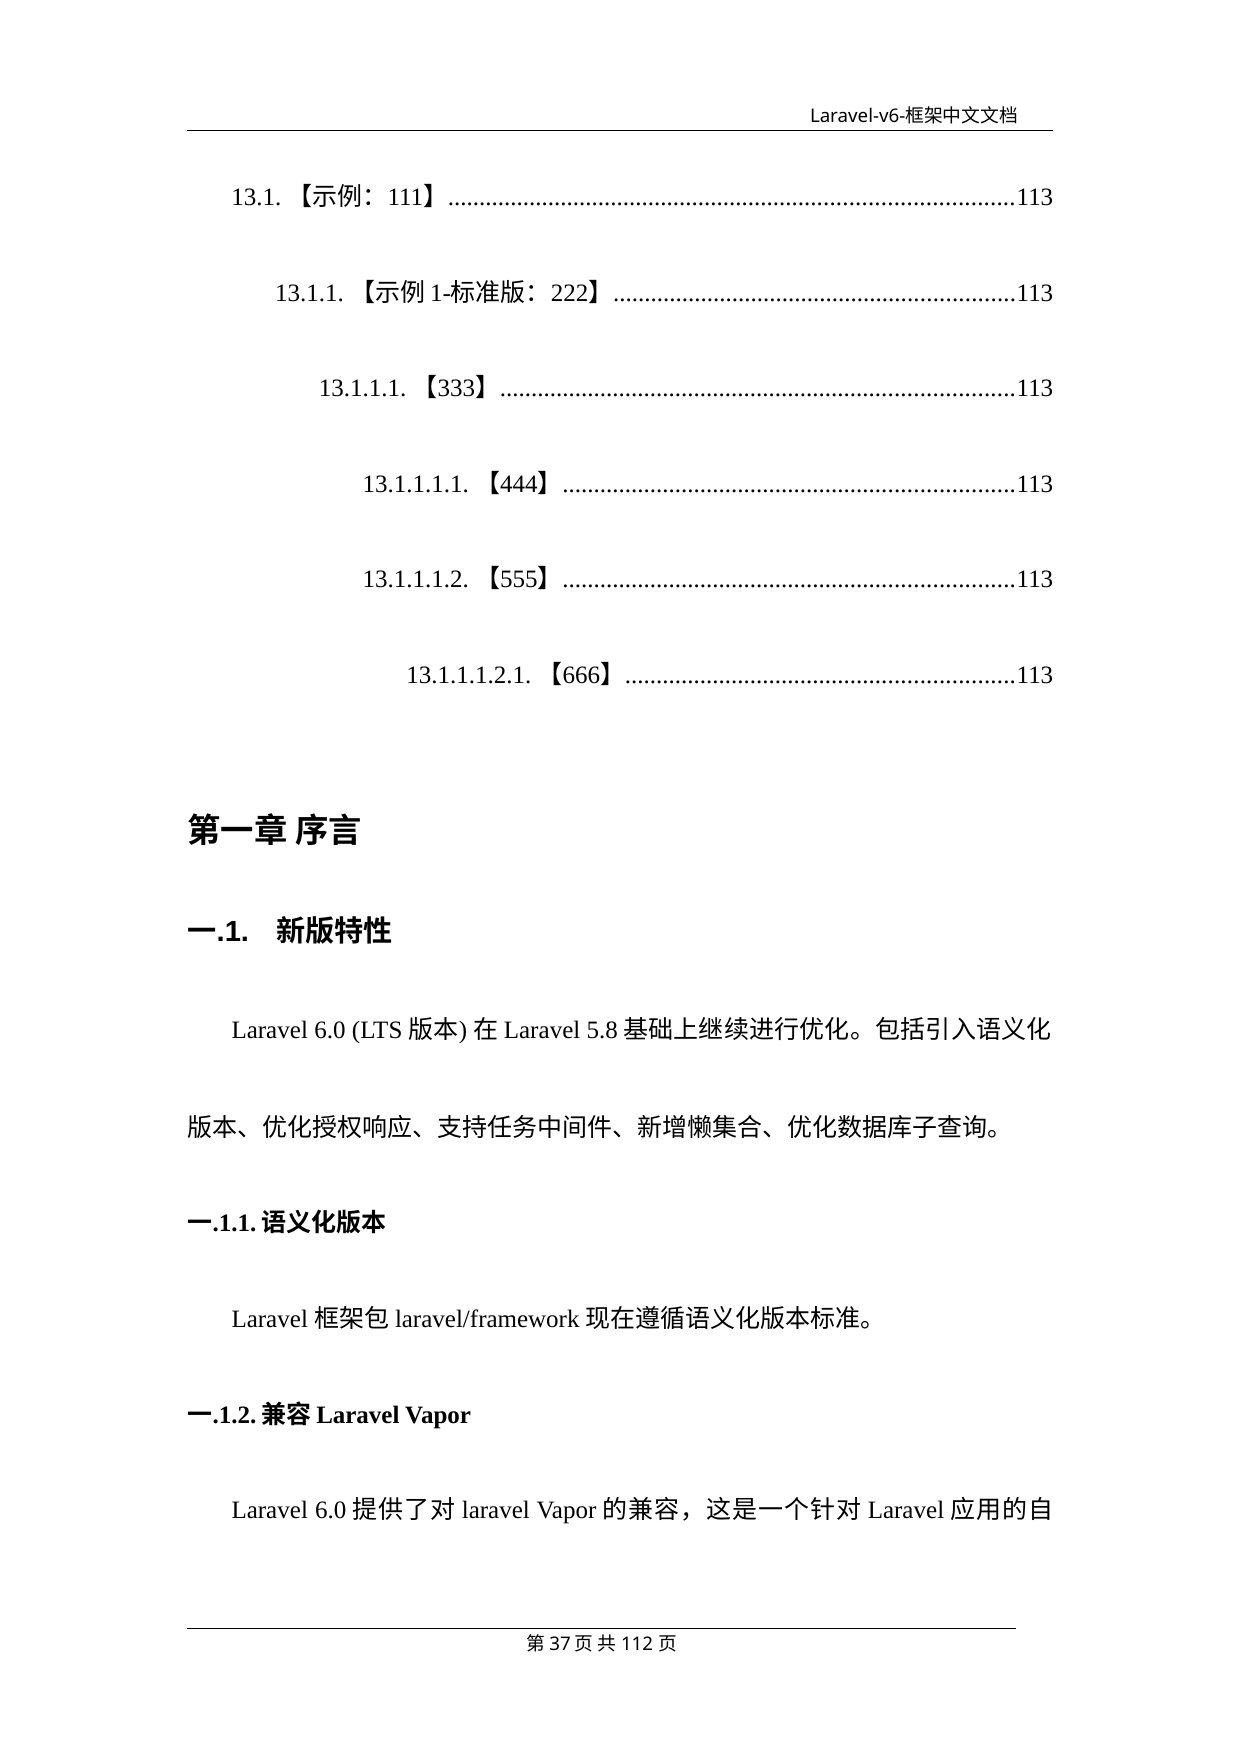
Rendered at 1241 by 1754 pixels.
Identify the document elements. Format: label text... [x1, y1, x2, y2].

text 13.1.1.1.2. 【555】 113 [362, 544, 1053, 609]
subtitle 语义化版本 [187, 1188, 1053, 1253]
text 13.1.1. 【示例1-标准版：222】 113 [275, 258, 1053, 323]
text 13.1.1.1. 【333】 113 [318, 353, 1053, 418]
text 13.1.1.1.2.1. 【666】 113 [406, 640, 1053, 705]
subtitle 序言 [187, 795, 1053, 860]
subtitle 新版特性 [187, 897, 1053, 962]
text Laravel 6.0 (LTS版本) 在Laravel 5.8基础上继续进行优化。包括引入语义化版本、优化授权响应、支持任务中间件、新增懒集合、优化数据库子查询。 [187, 995, 1053, 1158]
subtitle 兼容Laravel Vapor [187, 1380, 1053, 1445]
text 13.1. 【示例：111】 113 [231, 162, 1053, 227]
text 13.1.1.1.1. 【444】 113 [362, 449, 1053, 514]
text Laravel 框架包 laravel/framework 现在遵循语义化版本标准。 [187, 1284, 1053, 1349]
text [187, 1475, 1053, 1540]
